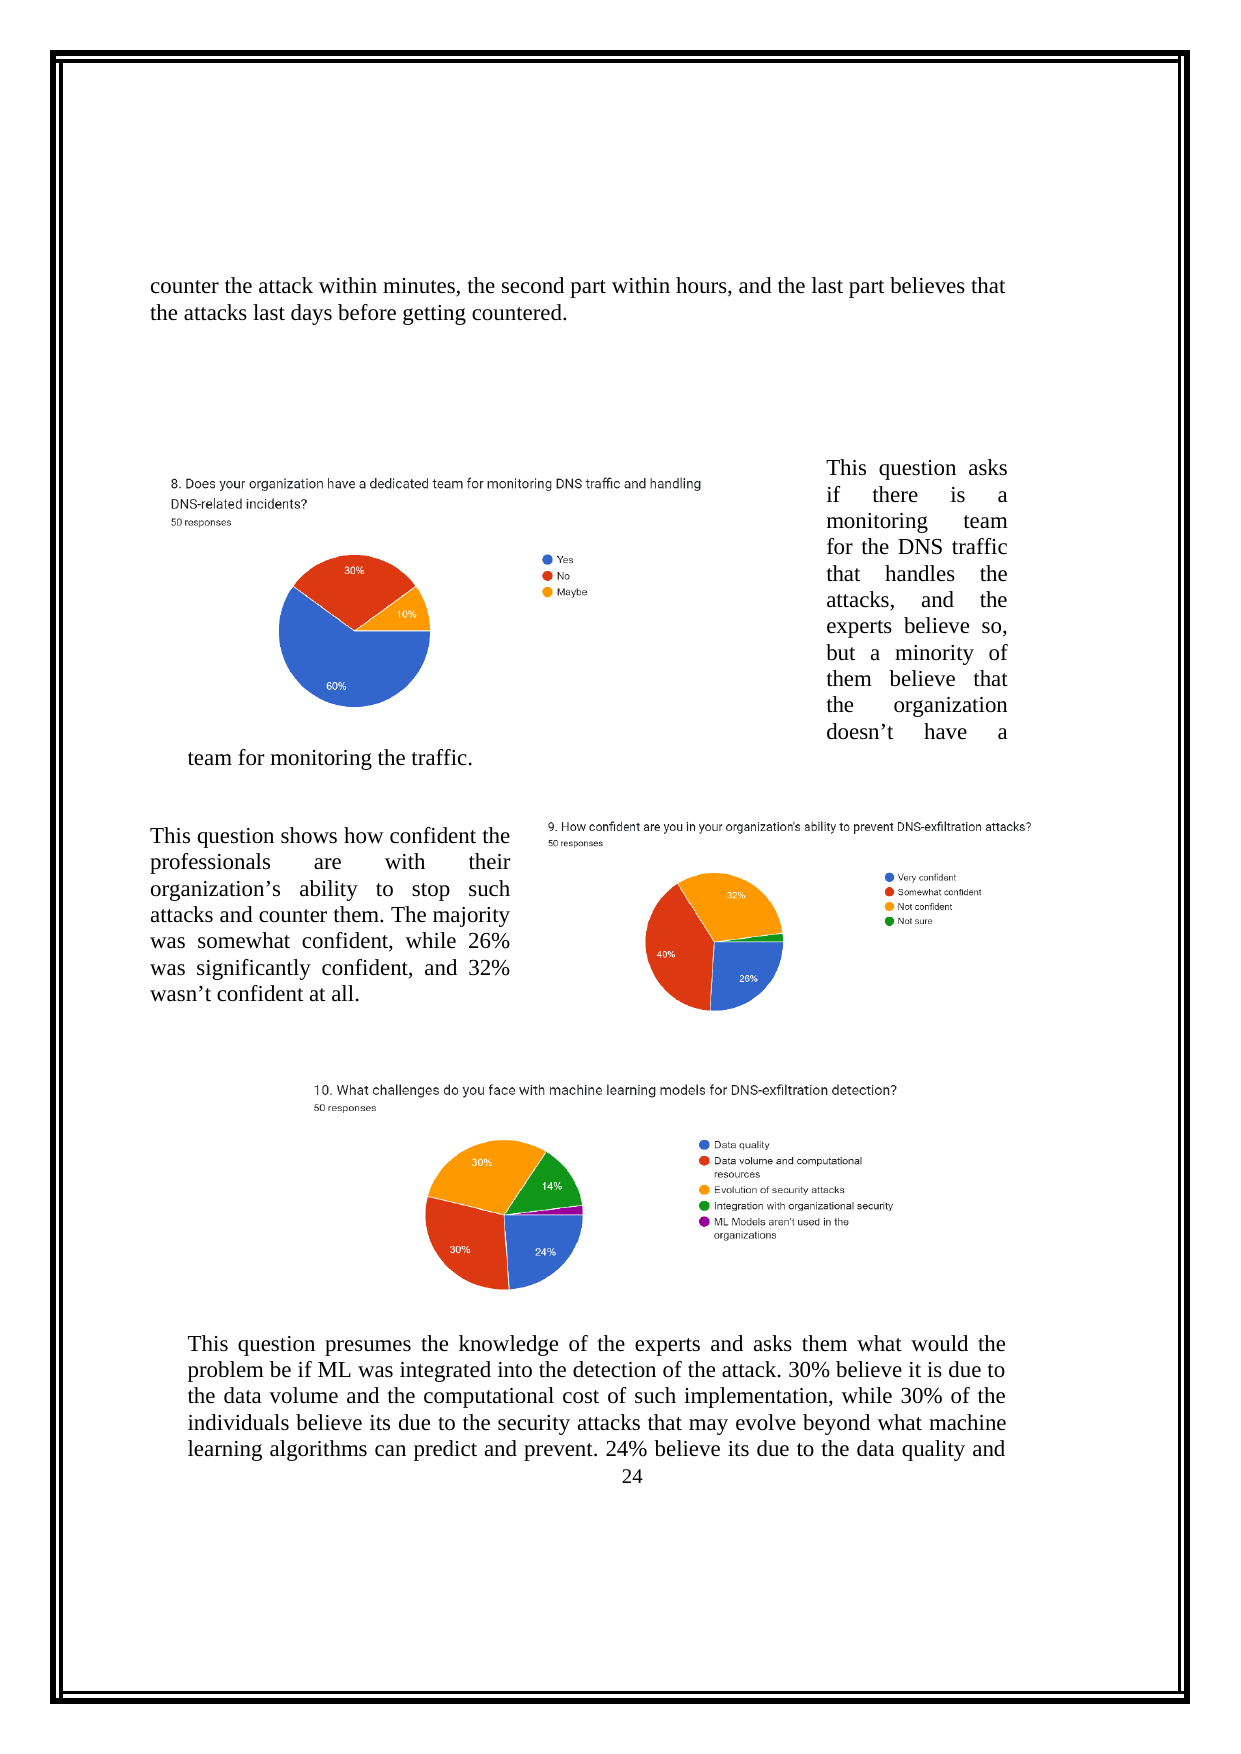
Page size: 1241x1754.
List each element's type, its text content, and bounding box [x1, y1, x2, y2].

picture [529, 800, 1091, 1037]
picture [150, 454, 770, 736]
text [187, 1330, 1008, 1461]
picture [292, 1061, 935, 1318]
text This question shows how confident the professionals are with their organization’s ability to stop such attacks and counter them. The majority was somewhat confident, while 26% was significantly confident, and 32% wasn’t confident at all. [150, 822, 529, 1006]
